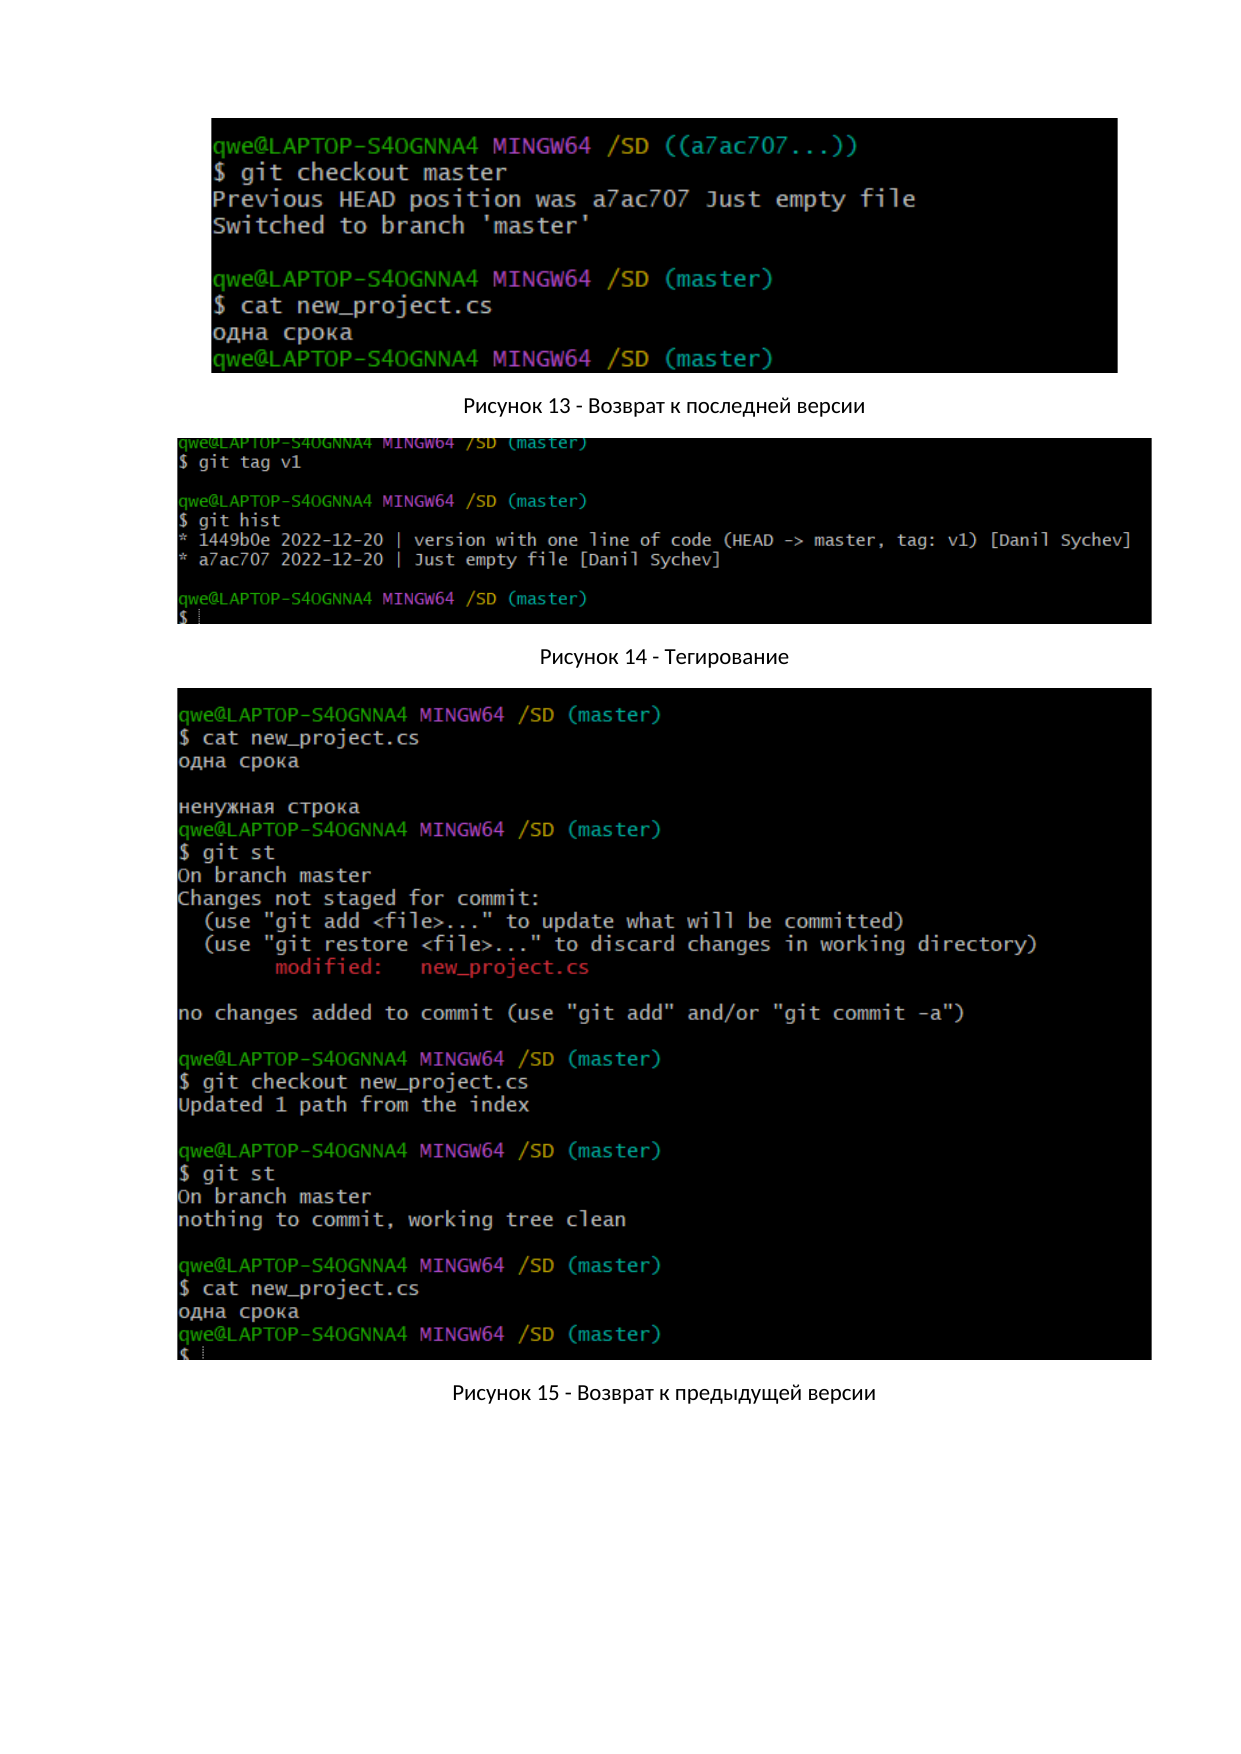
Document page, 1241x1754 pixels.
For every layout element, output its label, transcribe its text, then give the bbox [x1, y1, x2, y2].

text Рисунок 15 - Возврат к предыдущей версии [177, 1378, 1152, 1406]
text Рисунок 14 - Тегирование [177, 642, 1152, 670]
picture [177, 688, 1152, 1360]
picture [177, 438, 1152, 624]
text Рисунок 13 - Возврат к последней версии [177, 392, 1152, 420]
picture [211, 118, 1118, 373]
